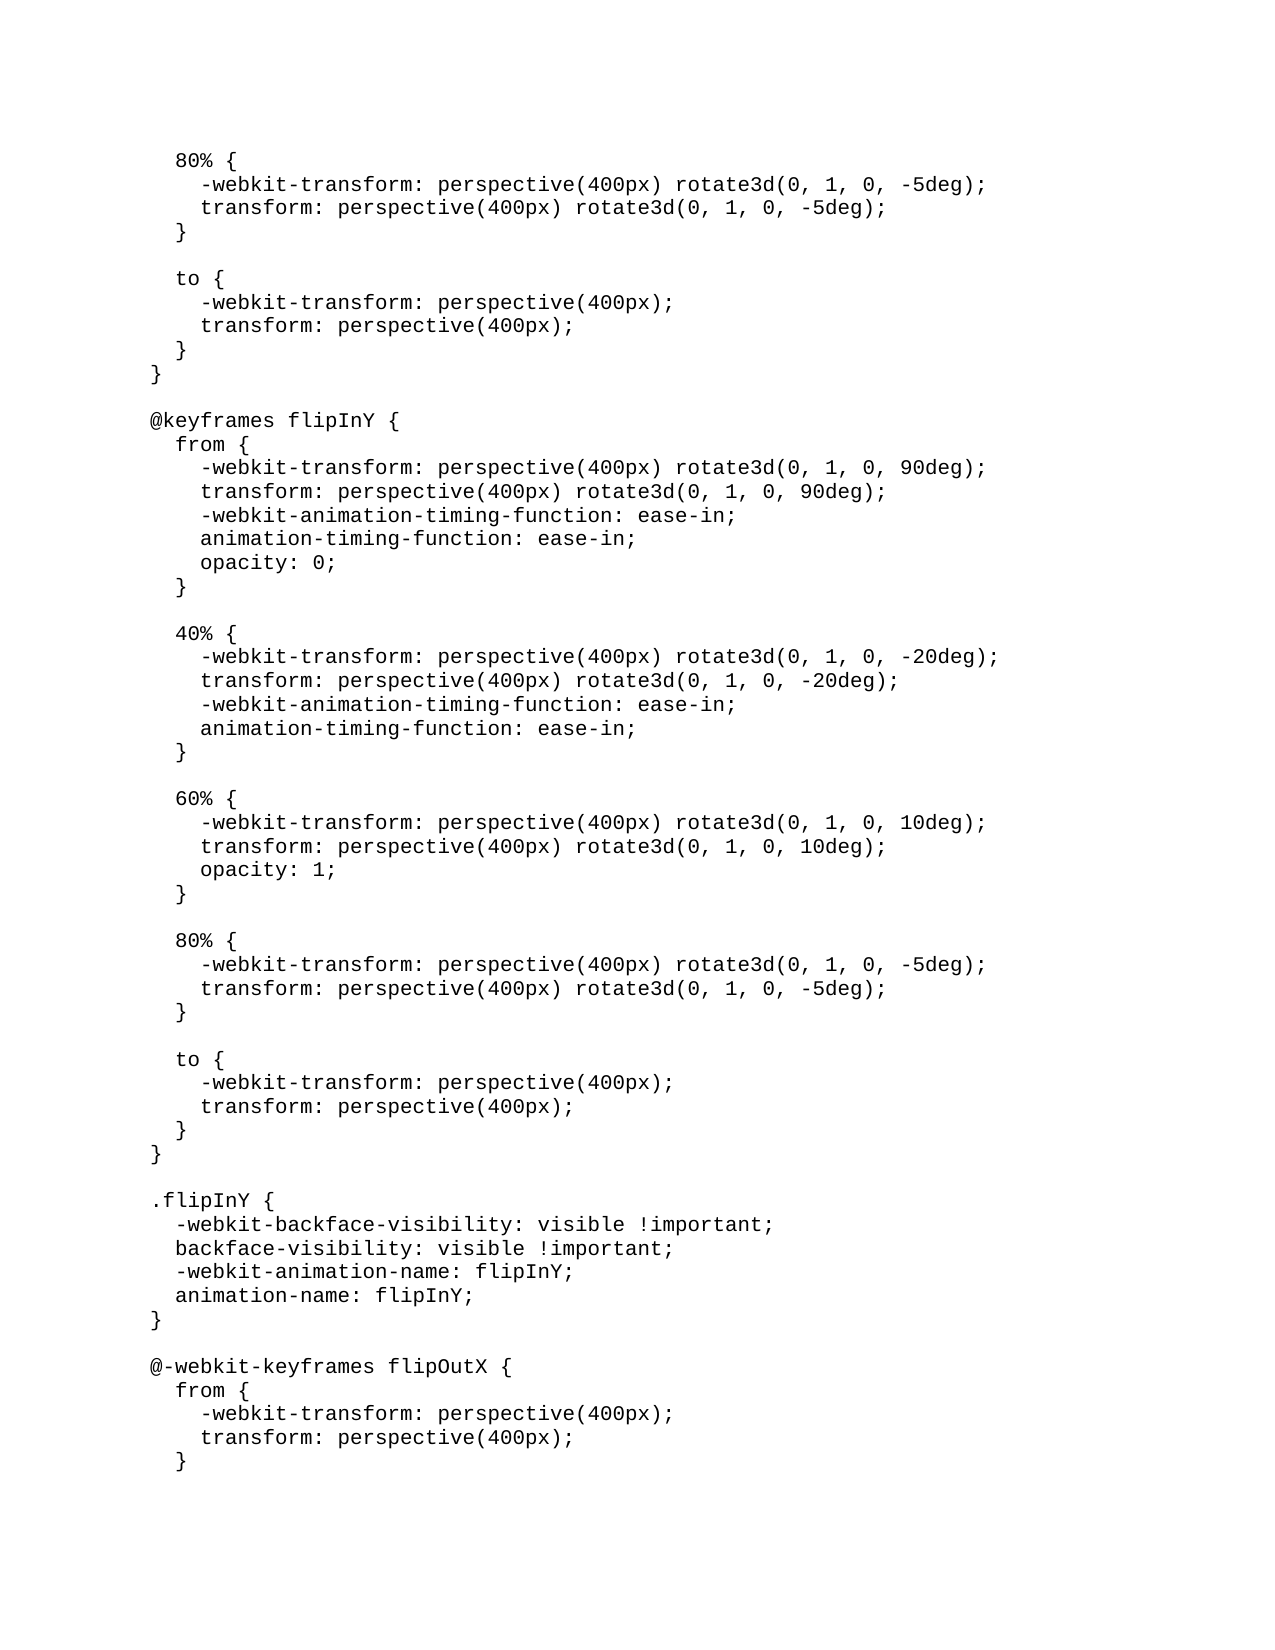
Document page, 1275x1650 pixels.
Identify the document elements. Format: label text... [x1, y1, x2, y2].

text -webkit-transform: perspective(400px) rotate3d(0, 1, 0, 90deg); [150, 457, 1125, 481]
text animation-timing-function: ease-in; [150, 717, 1125, 741]
text transform: perspective(400px) rotate3d(0, 1, 0, -5deg); [150, 197, 1125, 221]
text opacity: 0; [150, 552, 1125, 576]
text -webkit-animation-name: flipInY; [150, 1261, 1125, 1285]
text -webkit-transform: perspective(400px); [150, 292, 1125, 316]
text opacity: 1; [150, 859, 1125, 883]
text } [150, 1001, 1125, 1025]
text -webkit-transform: perspective(400px); [150, 1072, 1125, 1096]
text } [150, 1119, 1125, 1143]
text -webkit-transform: perspective(400px); [150, 1403, 1125, 1427]
text } [150, 883, 1125, 907]
text -webkit-animation-timing-function: ease-in; [150, 505, 1125, 528]
text -webkit-animation-timing-function: ease-in; [150, 694, 1125, 717]
text .flipInY { [150, 1190, 1125, 1214]
text 40% { [150, 623, 1125, 647]
text 80% { [150, 150, 1125, 174]
text @keyframes flipInY { [150, 410, 1125, 434]
text } [150, 1451, 1125, 1474]
text } [150, 221, 1125, 244]
text } [150, 1309, 1125, 1332]
text } [150, 363, 1125, 386]
text } [150, 741, 1125, 765]
text transform: perspective(400px) rotate3d(0, 1, 0, -5deg); [150, 978, 1125, 1001]
text -webkit-backface-visibility: visible !important; [150, 1214, 1125, 1238]
text 80% { [150, 930, 1125, 954]
text to { [150, 268, 1125, 292]
text 60% { [150, 788, 1125, 812]
text animation-timing-function: ease-in; [150, 528, 1125, 552]
text @-webkit-keyframes flipOutX { [150, 1356, 1125, 1379]
text to { [150, 1048, 1125, 1072]
text } [150, 339, 1125, 363]
text -webkit-transform: perspective(400px) rotate3d(0, 1, 0, -5deg); [150, 954, 1125, 978]
text transform: perspective(400px); [150, 1096, 1125, 1119]
text -webkit-transform: perspective(400px) rotate3d(0, 1, 0, -20deg); [150, 647, 1125, 670]
text from { [150, 434, 1125, 457]
text -webkit-transform: perspective(400px) rotate3d(0, 1, 0, 10deg); [150, 812, 1125, 836]
text transform: perspective(400px); [150, 1427, 1125, 1451]
text } [150, 1143, 1125, 1167]
text animation-name: flipInY; [150, 1285, 1125, 1309]
text -webkit-transform: perspective(400px) rotate3d(0, 1, 0, -5deg); [150, 174, 1125, 197]
text backface-visibility: visible !important; [150, 1238, 1125, 1261]
text transform: perspective(400px) rotate3d(0, 1, 0, 90deg); [150, 481, 1125, 505]
text transform: perspective(400px); [150, 316, 1125, 339]
text transform: perspective(400px) rotate3d(0, 1, 0, 10deg); [150, 836, 1125, 859]
text transform: perspective(400px) rotate3d(0, 1, 0, -20deg); [150, 670, 1125, 694]
text from { [150, 1379, 1125, 1403]
text } [150, 576, 1125, 599]
